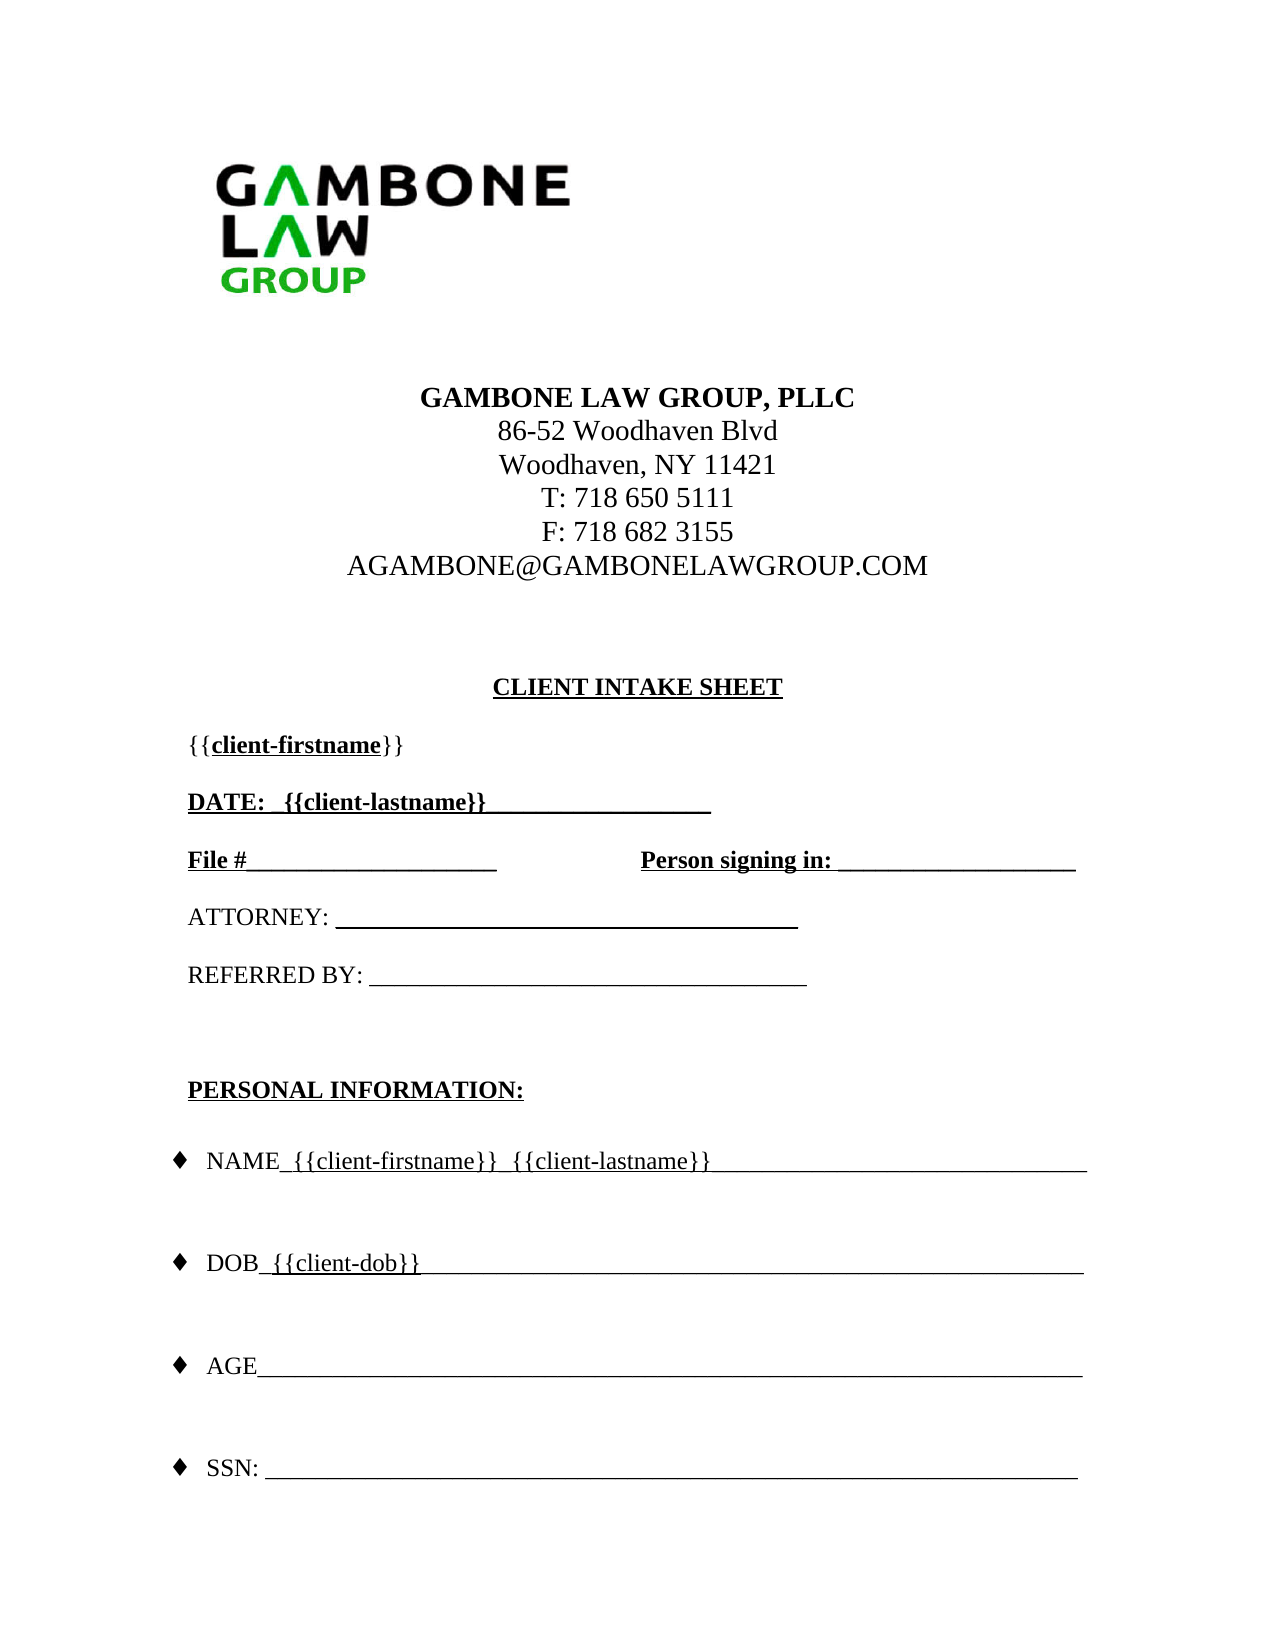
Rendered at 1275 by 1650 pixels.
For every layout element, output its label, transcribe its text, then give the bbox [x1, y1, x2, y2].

list DOB_{{client-dob}}_____________________________________________________ [169, 1235, 1087, 1286]
text REFERRED BY: ___________________________________ [187, 960, 1087, 988]
list NAME_{{client-firstname}}_{{client-lastname}}______________________________ [169, 1132, 1087, 1183]
text {{client-firstname}} [187, 730, 1087, 758]
text Woodhaven, NY 11421 [187, 447, 1087, 481]
text CLIENT INTAKE SHEET [187, 672, 1087, 701]
list SSN: _________________________________________________________________ [169, 1440, 1087, 1491]
text AGAMBONE@GAMBONELAWGROUP.COM [187, 548, 1087, 581]
text 86-52 Woodhaven Blvd [187, 413, 1087, 447]
list AGE__________________________________________________________________ [169, 1337, 1087, 1388]
text T: 718 650 5111 [187, 481, 1087, 514]
picture [187, 150, 596, 304]
text File #____________________ Person signing in: ___________________ [187, 845, 1087, 873]
text ATTORNEY: _____________________________________ [187, 902, 1087, 931]
text GAMBONE LAW GROUP, PLLC [187, 380, 1087, 413]
text F: 718 682 3155 [187, 514, 1087, 548]
text PERSONAL INFORMATION: [187, 1075, 1087, 1103]
text DATE: _{{client-lastname}}__________________ [187, 787, 1087, 816]
